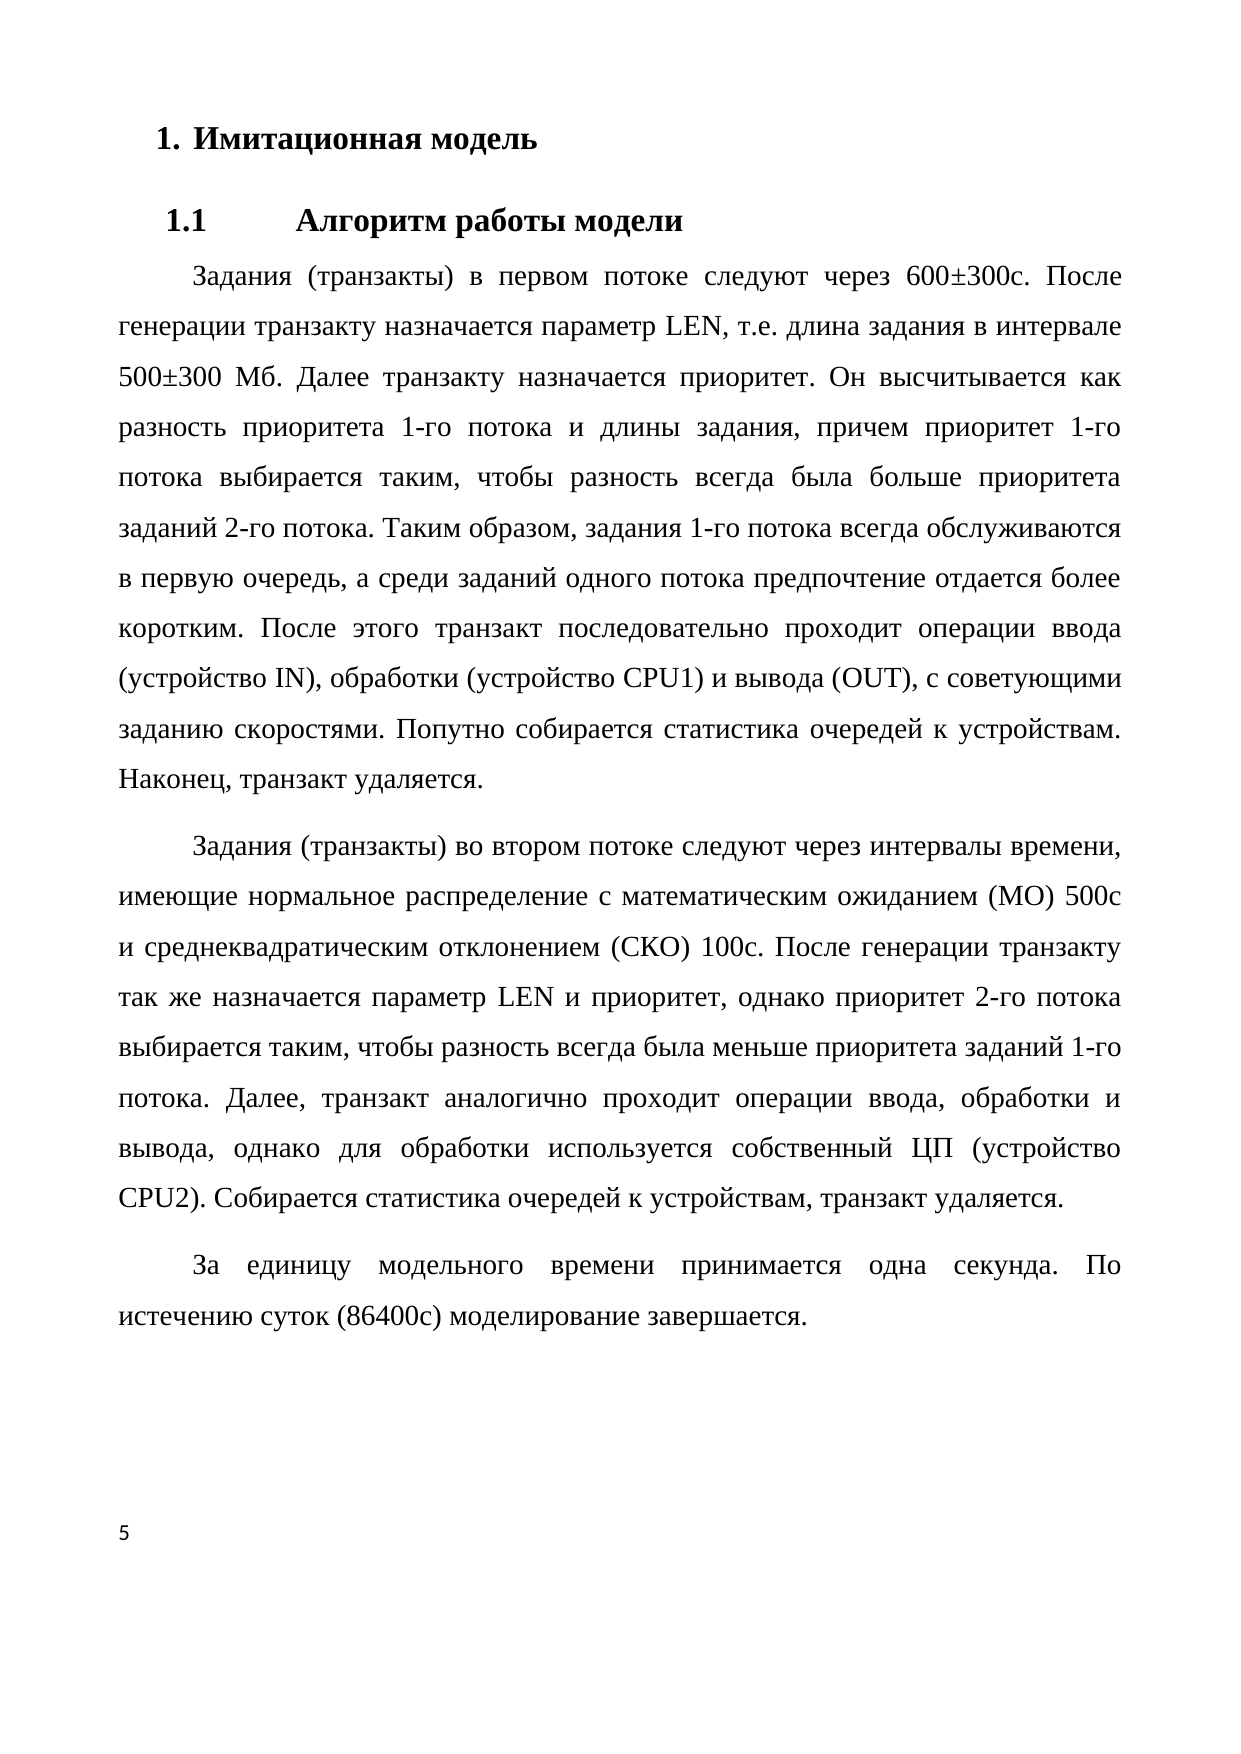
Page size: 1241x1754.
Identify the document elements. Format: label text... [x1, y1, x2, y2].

subtitle Алгоритм работы модели [207, 201, 1122, 239]
text Задания (транзакты) во втором потоке следуют через интервалы времени, имеющие нормальное распределение с математическим ожиданием (МО) 500с и среднеквадратическим отклонением (СКО) 100с. После генерации транзакту так же назначается параметр LEN и приоритет, однако приоритет 2-го потока выбирается таким, чтобы разность всегда была меньше приоритета заданий 1-го потока. Далее, транзакт аналогично проходит операции ввода, обработки и вывода, однако для обработки используется собственный ЦП (устройство CPU2). Собирается статистика очередей к устройствам, транзакт удаляется. [118, 828, 1122, 1214]
text За единицу модельного времени принимается одна секунда. По истечению суток (86400с) моделирование завершается. [118, 1247, 1122, 1331]
text Задания (транзакты) в первом потоке следуют через 600±300с. После генерации транзакту назначается параметр LEN, т.е. длина задания в интервале 500±300 Мб. Далее транзакту назначается приоритет. Он высчитывается как разность приоритета 1-го потока и длины задания, причем приоритет 1-го потока выбирается таким, чтобы разность всегда была больше приоритета заданий 2-го потока. Таким образом, задания 1-го потока всегда обслуживаются в первую очередь, а среди заданий одного потока предпочтение отдается более коротким. После этого транзакт последовательно проходит операции ввода (устройство IN), обработки (устройство CPU1) и вывода (OUT), с советующими заданию скоростями. Попутно собирается статистика очередей к устройствам. Наконец, транзакт удаляется. [118, 258, 1122, 795]
subtitle Имитационная модель [155, 118, 1122, 156]
